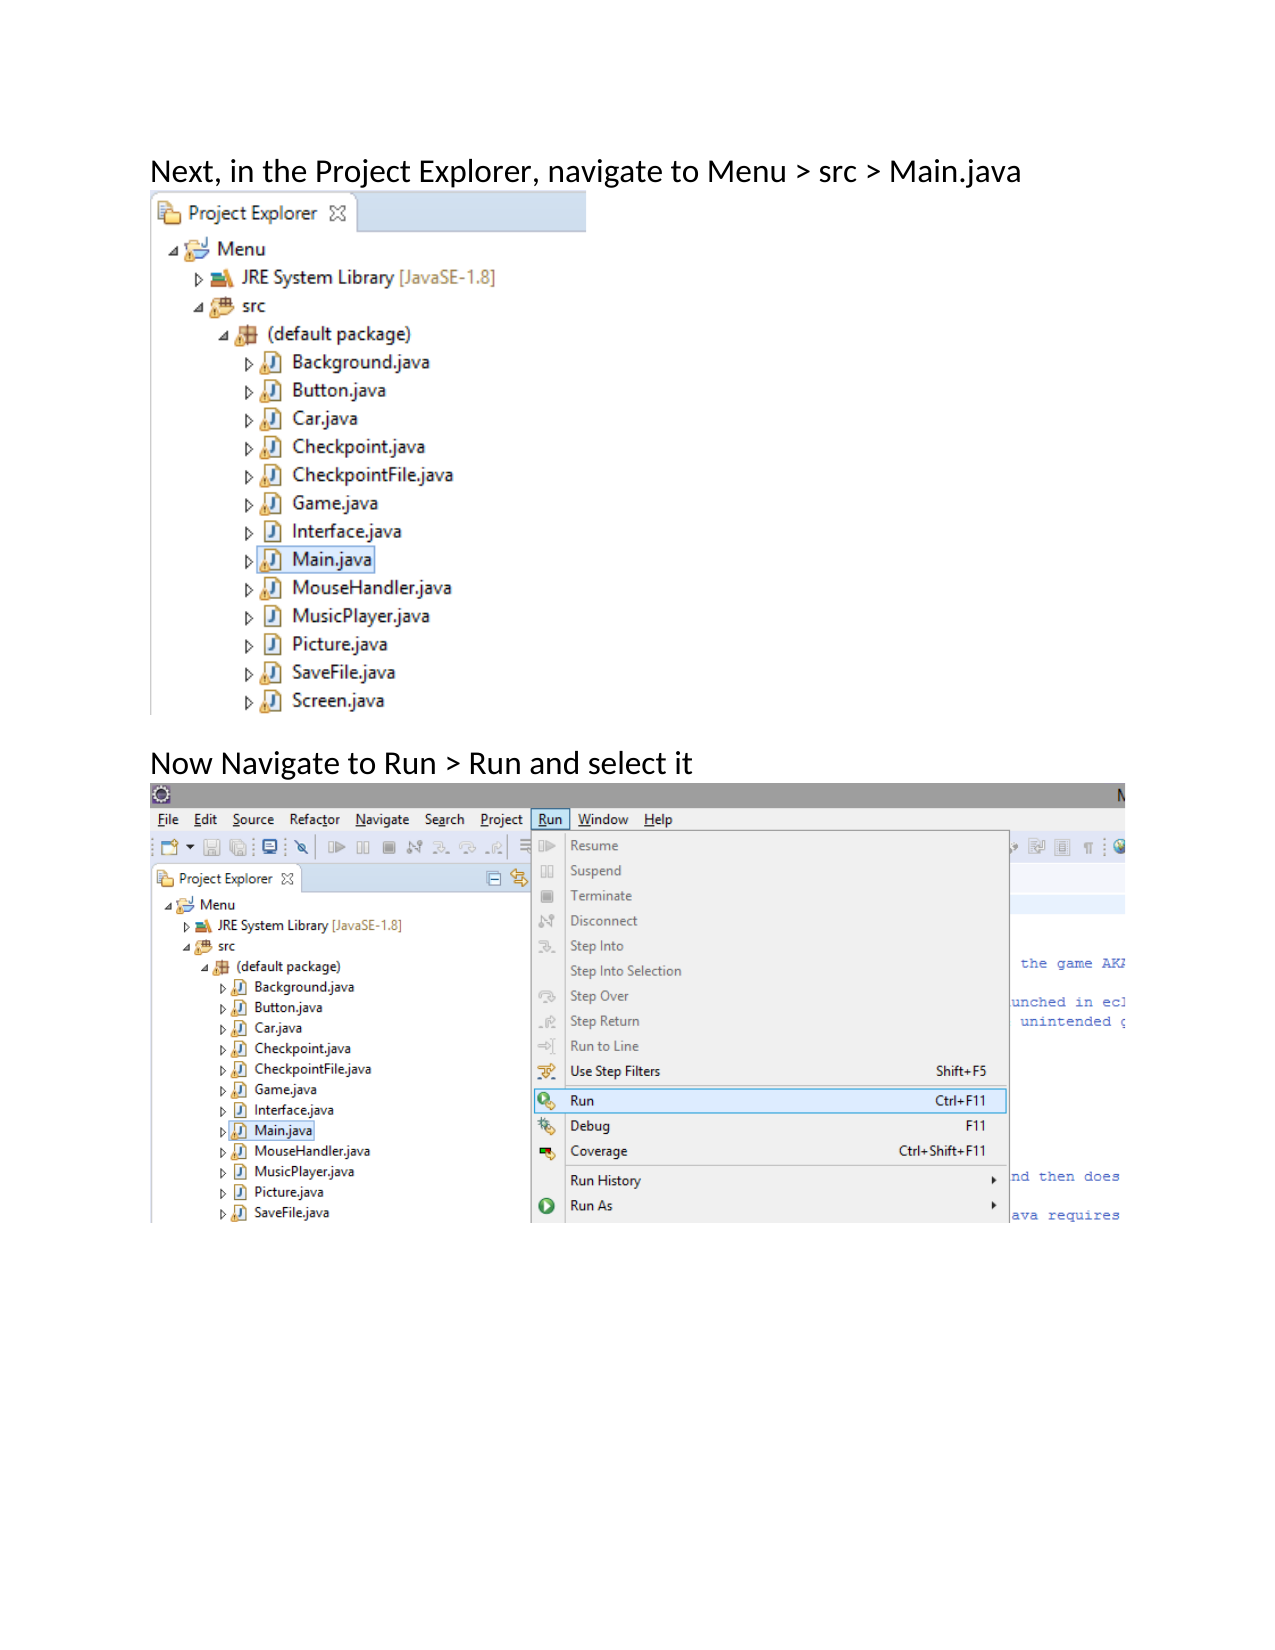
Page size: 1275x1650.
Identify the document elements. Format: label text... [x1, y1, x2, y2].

picture [150, 783, 1125, 1223]
picture [150, 190, 587, 715]
text Now Navigate to Run > Run and select it [150, 742, 1125, 783]
text Next, in the Project Explorer, navigate to Menu > src > Main.java [150, 150, 1125, 191]
